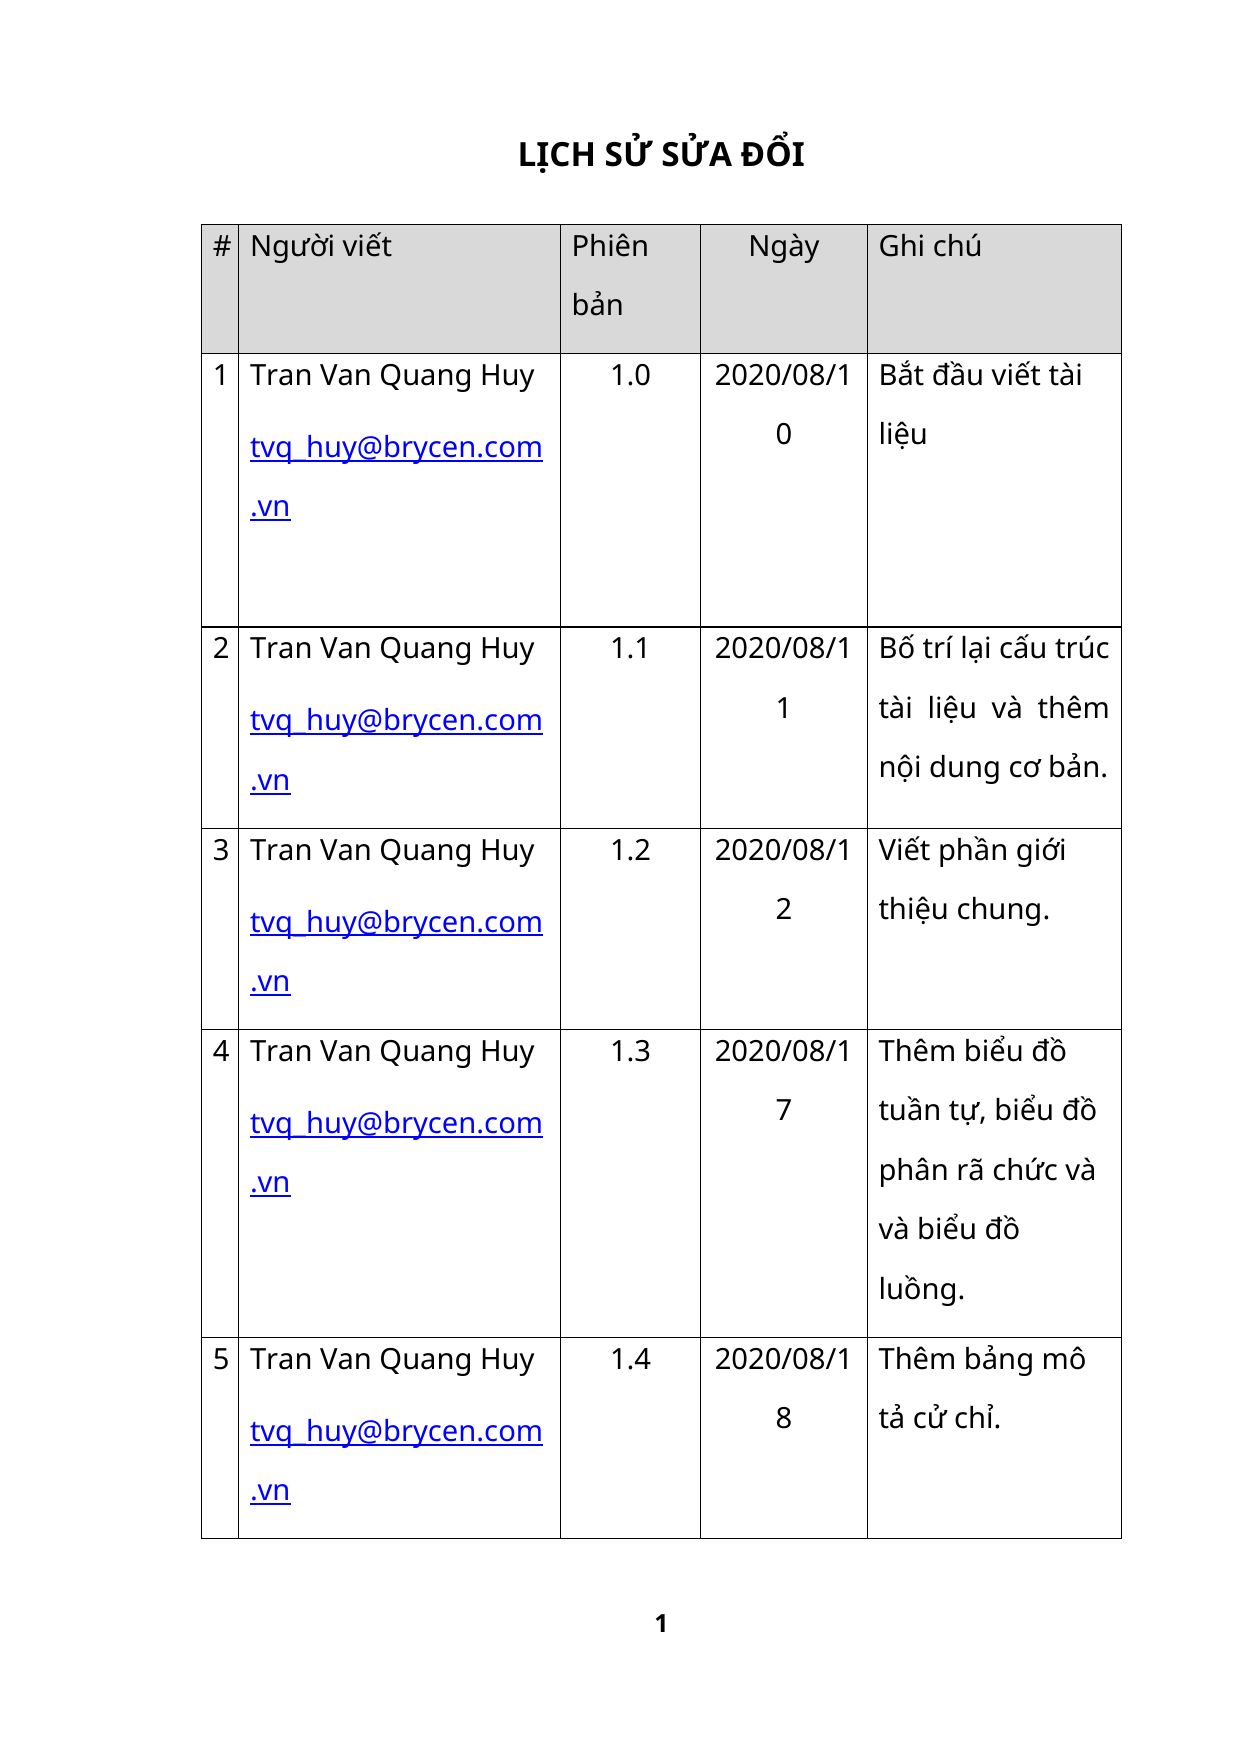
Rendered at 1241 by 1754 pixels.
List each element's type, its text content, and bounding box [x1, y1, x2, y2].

table_cell Tran Van Quang Huy tvq_huy@brycen.com.vn [239, 829, 560, 1029]
table_header # [202, 225, 238, 353]
table_cell 2 [202, 628, 238, 828]
table_cell 1 [202, 354, 238, 626]
table_cell 2020/08/12 [701, 829, 867, 1029]
table_cell 1.0 [561, 354, 700, 626]
table_header Người viết [239, 225, 560, 353]
table_cell Thêm bảng mô tả cử chỉ. [868, 1338, 1121, 1538]
table_cell Thêm biểu đồ tuần tự, biểu đồ phân rã chức và và biểu đồ luồng. [868, 1030, 1121, 1337]
table_cell 1.1 [561, 628, 700, 828]
table_cell 1.2 [561, 829, 700, 1029]
table_cell Tran Van Quang Huy tvq_huy@brycen.com.vn [239, 1338, 560, 1538]
table_cell 2020/08/11 [701, 628, 867, 828]
table_cell 2020/08/10 [701, 354, 867, 626]
table_cell 4 [202, 1030, 238, 1337]
table_cell 1.4 [561, 1338, 700, 1538]
table_cell Tran Van Quang Huy tvq_huy@brycen.com.vn [239, 354, 560, 626]
table_cell Bắt đầu viết tài liệu [868, 354, 1121, 626]
table_cell Bố trí lại cấu trúc tài liệu và thêm nội dung cơ bản. [868, 628, 1121, 828]
table_cell 2020/08/18 [701, 1338, 867, 1538]
table_cell 2020/08/17 [701, 1030, 867, 1337]
table_header Ghi chú [868, 225, 1121, 353]
table_cell Tran Van Quang Huy tvq_huy@brycen.com.vn [239, 1030, 560, 1337]
table_cell 5 [202, 1338, 238, 1538]
table_cell 1.3 [561, 1030, 700, 1337]
table_header Phiên bản [561, 225, 700, 353]
table_header Ngày [701, 225, 867, 353]
table_cell Tran Van Quang Huy tvq_huy@brycen.com.vn [239, 628, 560, 828]
text LỊCH SỬ SỬA ĐỔI [207, 131, 1116, 176]
table_cell 3 [202, 829, 238, 1029]
table_cell Viết phần giới thiệu chung. [868, 829, 1121, 1029]
